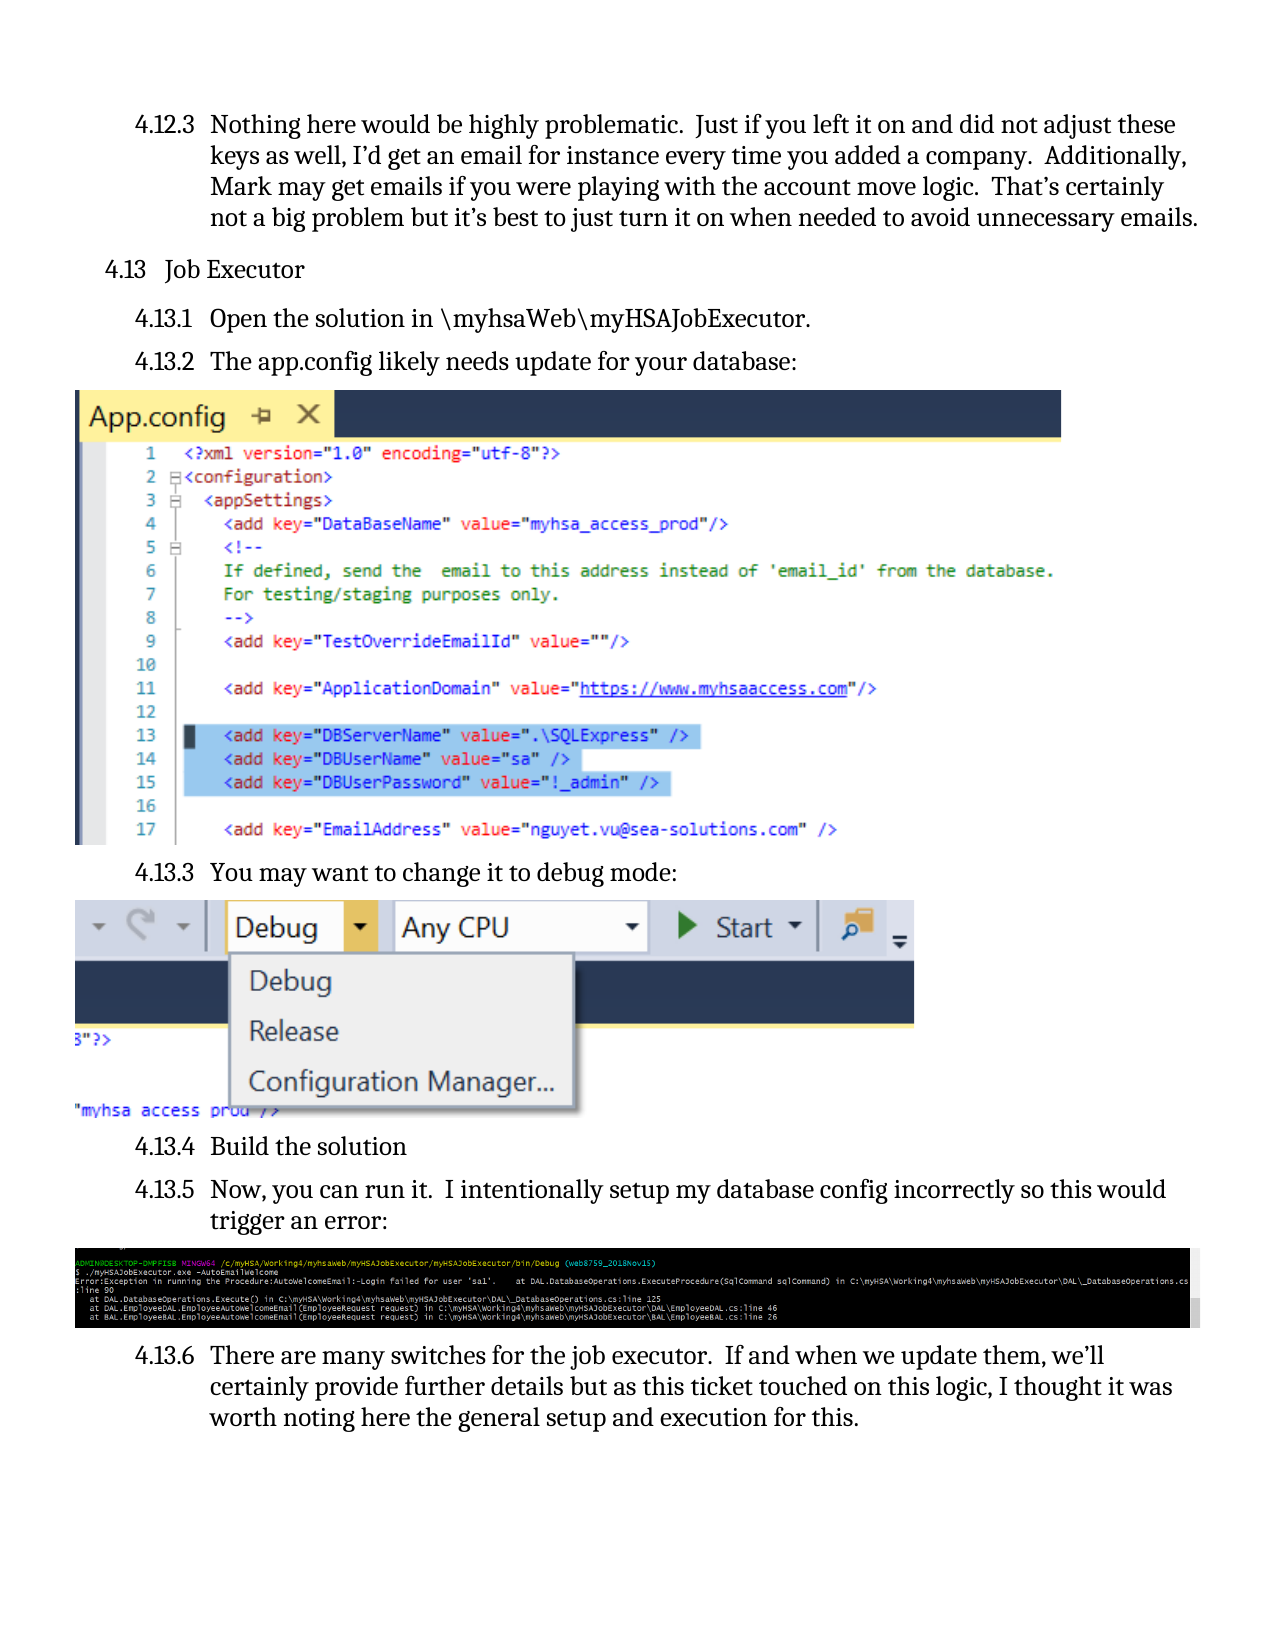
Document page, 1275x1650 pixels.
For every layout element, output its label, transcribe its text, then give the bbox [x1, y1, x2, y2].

subtitle The app.config likely needs update for your database: [135, 346, 1200, 377]
picture [75, 900, 915, 1118]
subtitle Now, you can run it. I intentionally setup my database config incorrectly so this would trigger an error: [135, 1174, 1200, 1236]
subtitle Build the solution [135, 1131, 1200, 1162]
subtitle You may want to change it to debug mode: [135, 857, 1200, 888]
subtitle Open the solution in \myhsaWeb\myHSAJobExecutor. [135, 303, 1200, 334]
subtitle There are many switches for the job executor. If and when we update them, we’ll certainly provide further details but as this ticket touched on this logic, I thought it was worth noting here the general setup and execution for this. [135, 1340, 1200, 1434]
picture [75, 390, 1062, 845]
subtitle Job Executor [105, 254, 1200, 286]
picture [75, 1248, 1200, 1328]
subtitle Nothing here would be highly problematic. Just if you left it on and did not adjust these keys as well, I’d get an email for instance every time you added a company. Additionally, Mark may get emails if you were playing with the account move logic. That’s certainly not a big problem but it’s best to just turn it on when needed to avoid unnecessary emails. [135, 109, 1200, 234]
